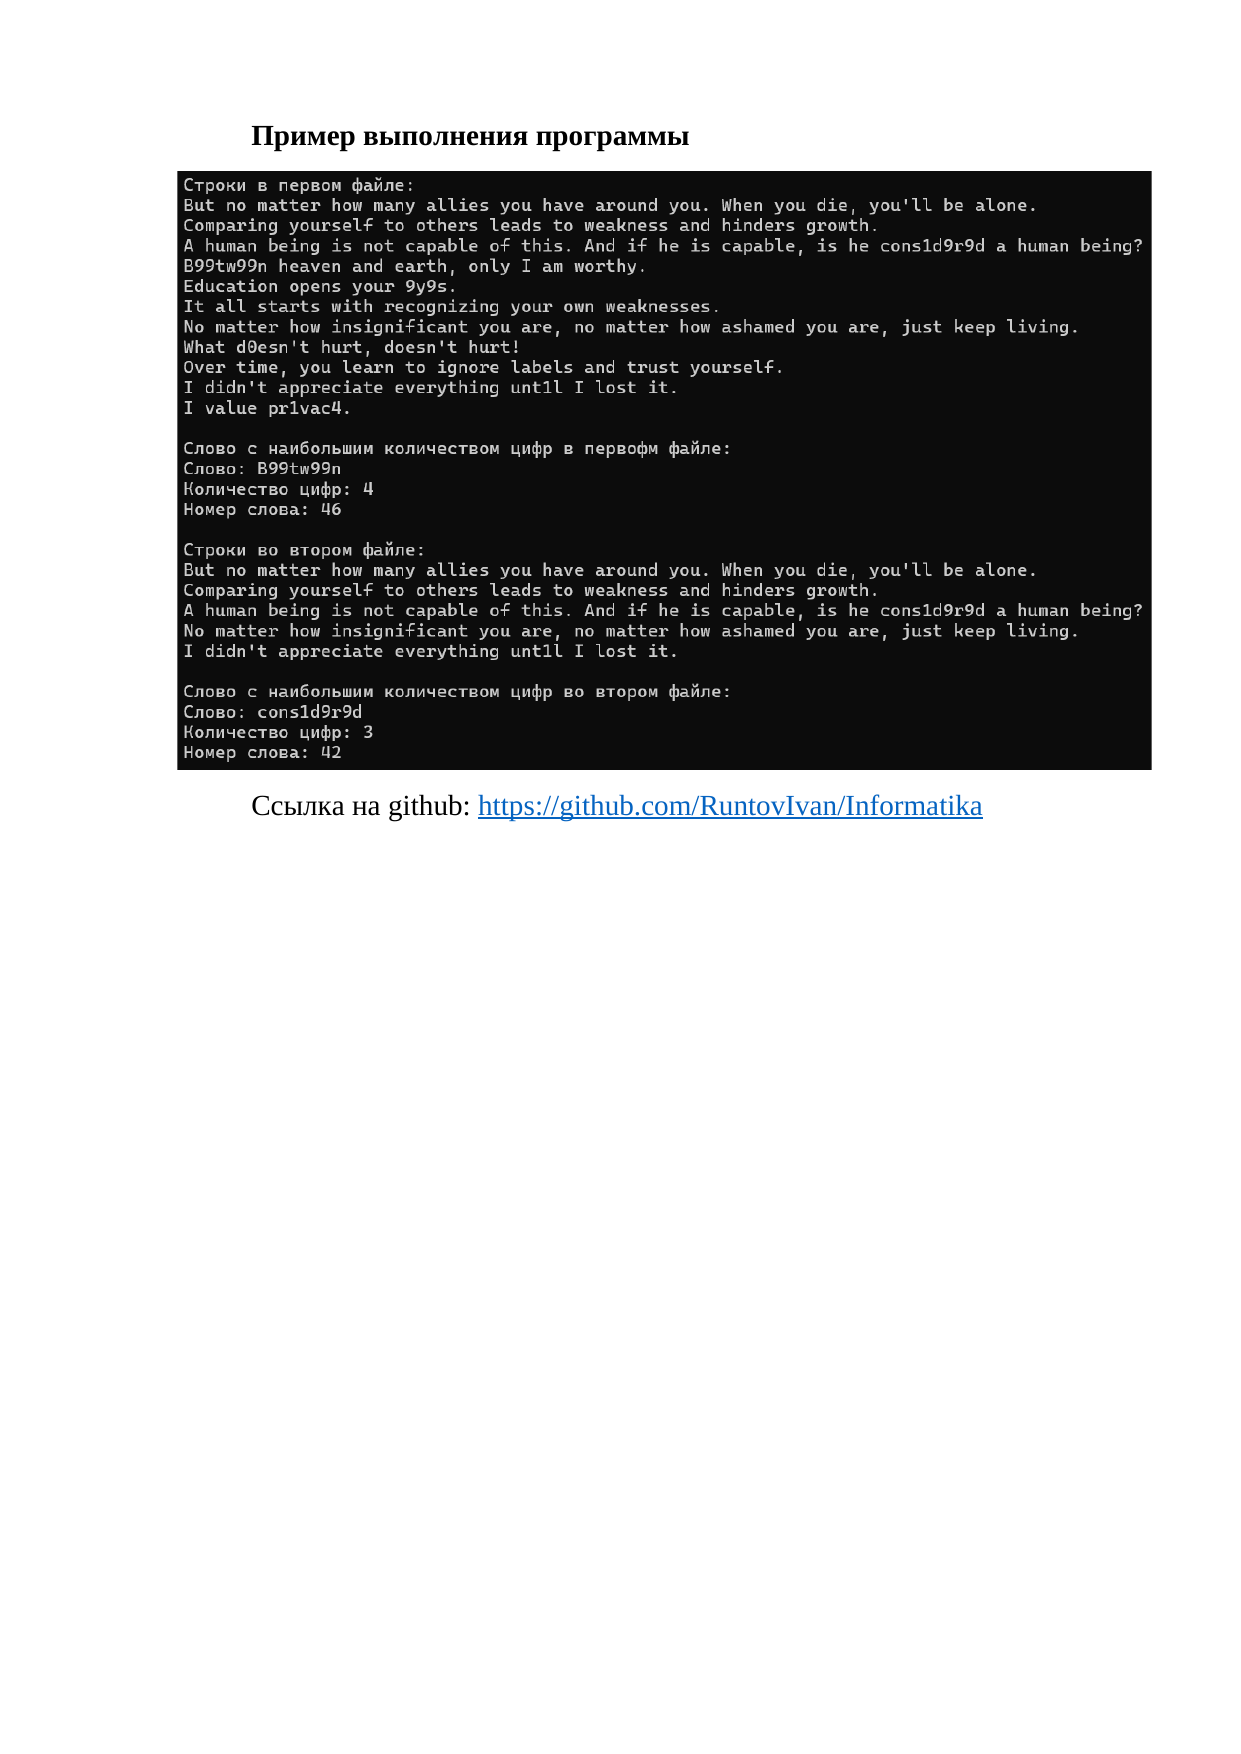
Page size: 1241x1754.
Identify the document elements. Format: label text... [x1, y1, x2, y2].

text Пример выполнения программы [177, 118, 1152, 152]
picture [177, 171, 1152, 770]
text Ссылка на github: https://github.com/RuntovIvan/Informatika [177, 788, 1152, 822]
